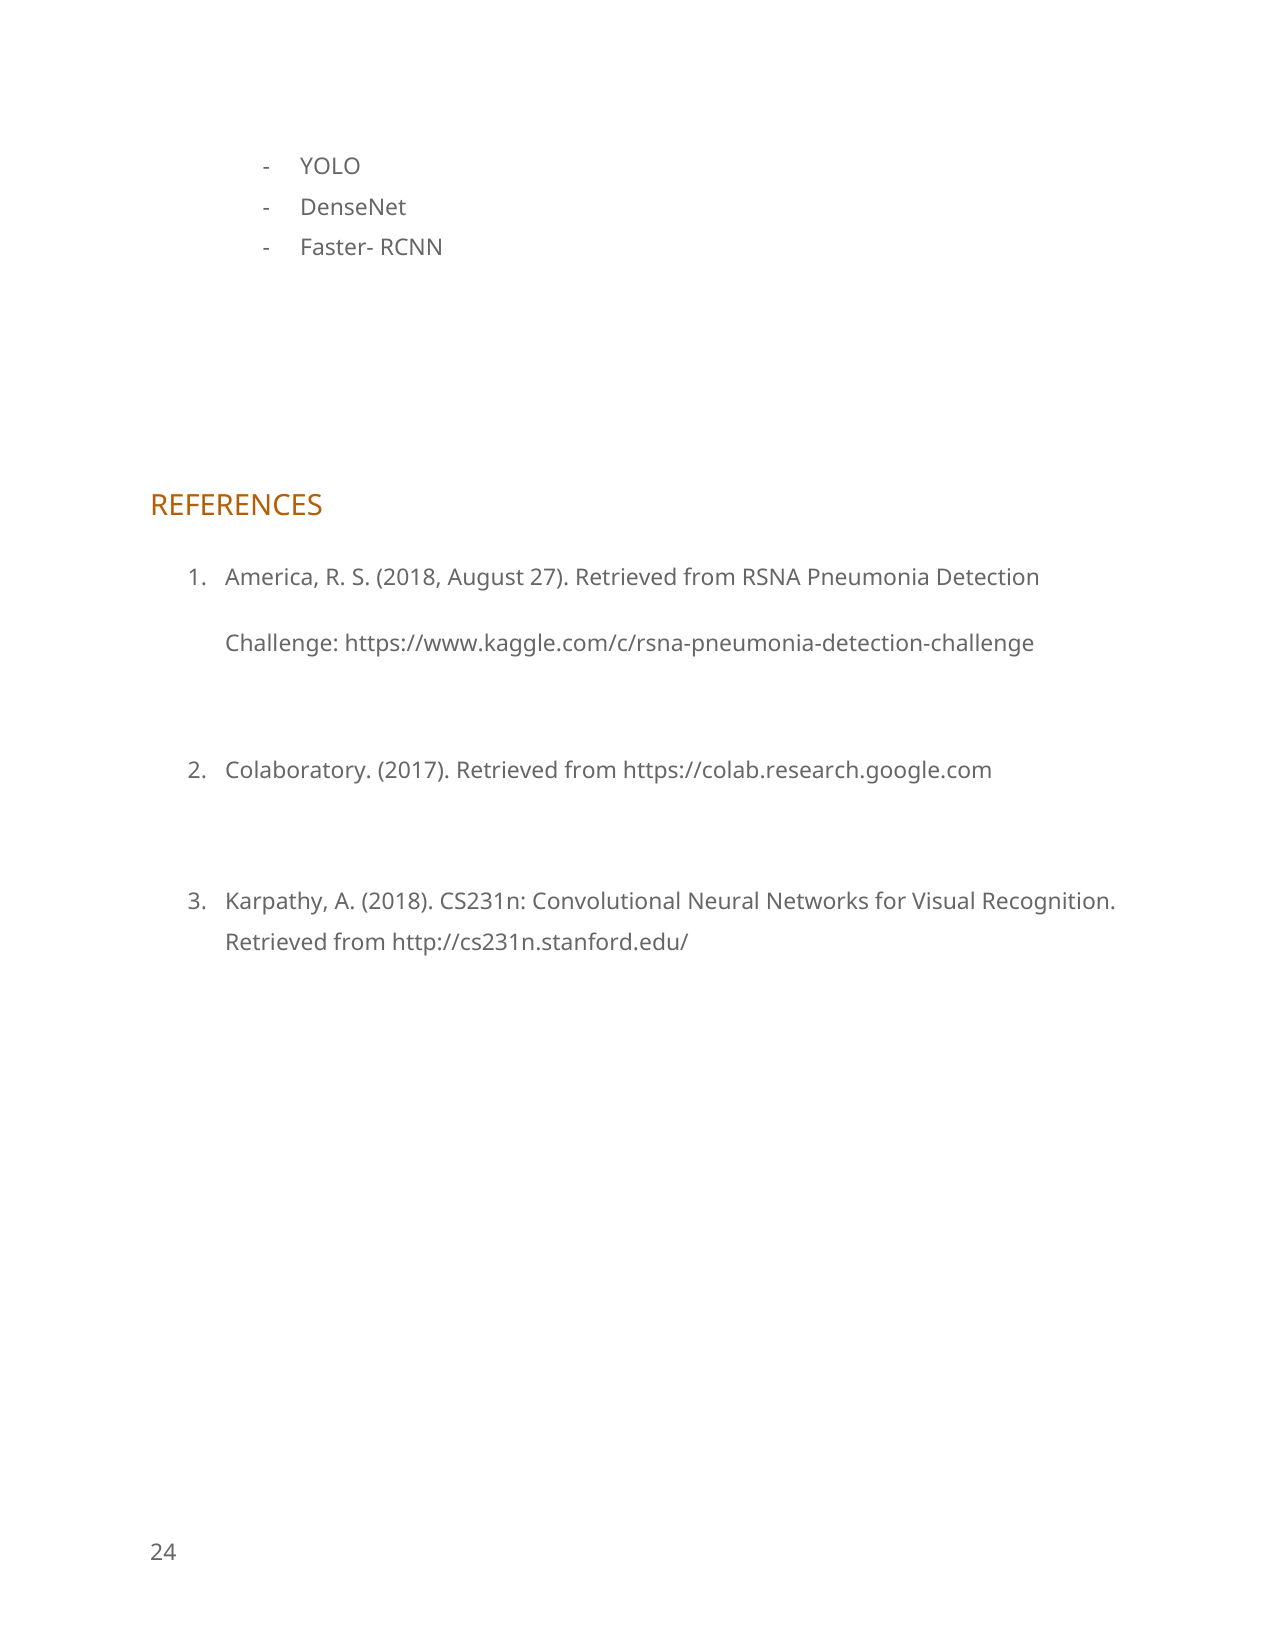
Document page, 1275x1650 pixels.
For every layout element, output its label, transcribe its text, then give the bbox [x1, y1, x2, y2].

list America, R. S. (2018, August 27). Retrieved from RSNA Pneumonia Detection [187, 561, 1125, 592]
list DenseNet [262, 191, 1125, 222]
subtitle REFERENCES [150, 484, 1125, 524]
text Challenge: https://www.kaggle.com/c/rsna-pneumonia-detection-challenge [225, 627, 1125, 658]
list Karpathy, A. (2018). CS231n: Convolutional Neural Networks for Visual Recognition. Retrieved from http://cs231n.stanford.edu/ [187, 885, 1125, 957]
list Faster- RCNN [262, 231, 1125, 262]
list YOLO [262, 150, 1125, 181]
list Colaboratory. (2017). Retrieved from https://colab.research.google.com [187, 754, 1125, 785]
